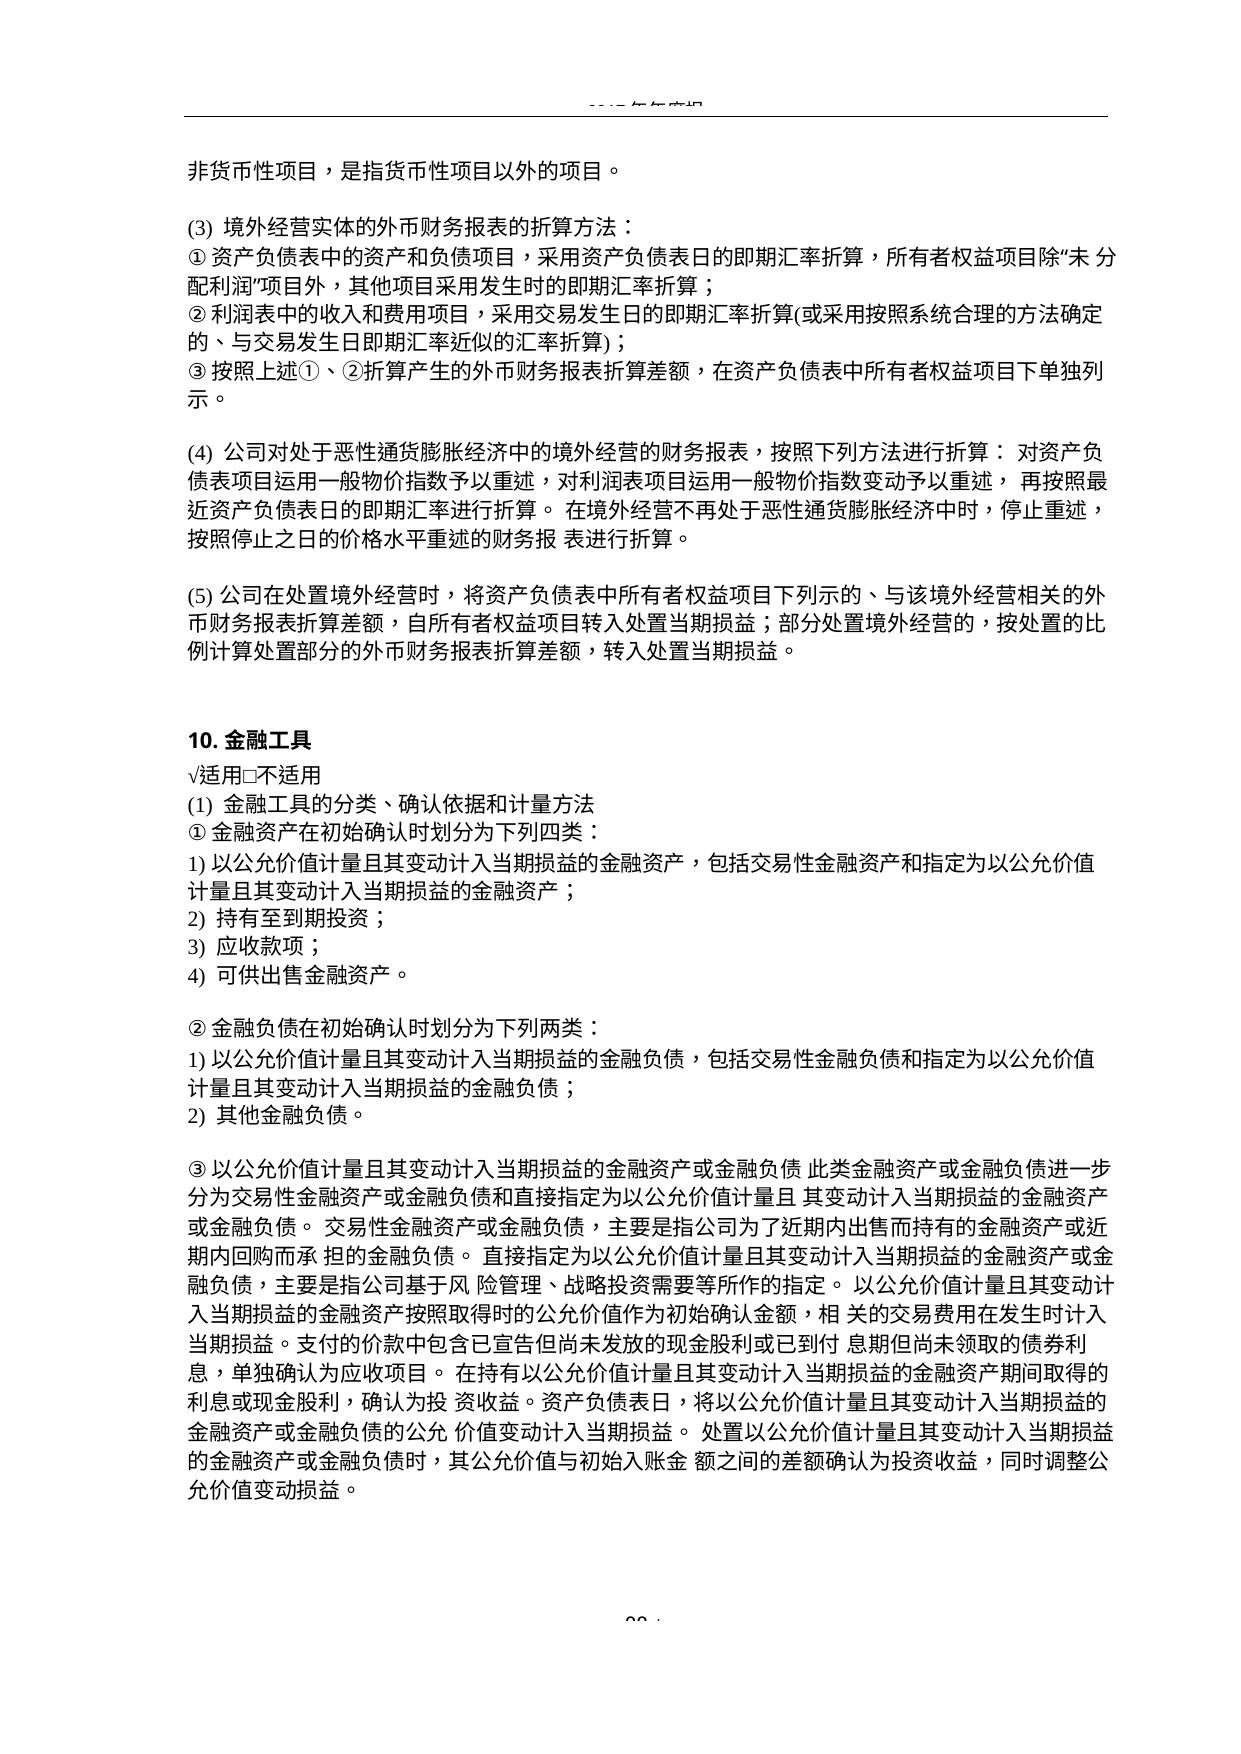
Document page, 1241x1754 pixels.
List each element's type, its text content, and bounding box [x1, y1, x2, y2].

text ①资产负债表中的资产和负债项目，采用资产负债表日的即期汇率折算，所有者权益项目除“未 分配利润”项目外，其他项目采用发生时的即期汇率折算； [187, 243, 1121, 300]
text √适用□不适用 [187, 761, 1121, 790]
text 1) 以公允价值计量且其变动计入当期损益的金融负债，包括交易性金融负债和指定为以公允价值 计量且其变动计入当期损益的金融负债； [187, 1045, 1121, 1102]
subtitle 10. 金融工具 [187, 725, 1121, 754]
text 非货币性项目，是指货币性项目以外的项目。 [187, 156, 1121, 186]
text ②金融负债在初始确认时划分为下列两类： [187, 1014, 1121, 1042]
text ②利润表中的收入和费用项目，采用交易发生日的即期汇率折算(或采用按照系统合理的方法确定 的、与交易发生日即期汇率近似的汇率折算)； [187, 300, 1121, 357]
text 2) 其他金融负债。 [187, 1102, 1121, 1129]
text 3) 应收款项； [187, 932, 1121, 960]
text (3) 境外经营实体的外币财务报表的折算方法： [187, 212, 1121, 241]
text ③按照上述①、②折算产生的外币财务报表折算差额，在资产负债表中所有者权益项目下单独列 示。 [187, 357, 1121, 413]
text ③以公允价值计量且其变动计入当期损益的金融资产或金融负债 此类金融资产或金融负债进一步分为交易性金融资产或金融负债和直接指定为以公允价值计量且 其变动计入当期损益的金融资产或金融负债。 交易性金融资产或金融负债，主要是指公司为了近期内出售而持有的金融资产或近期内回购而承 担的金融负债。 直接指定为以公允价值计量且其变动计入当期损益的金融资产或金融负债，主要是指公司基于风 险管理、战略投资需要等所作的指定。 以公允价值计量且其变动计入当期损益的金融资产按照取得时的公允价值作为初始确认金额，相 关的交易费用在发生时计入当期损益。支付的价款中包含已宣告但尚未发放的现金股利或已到付 息期但尚未领取的债券利息，单独确认为应收项目。 在持有以公允价值计量且其变动计入当期损益的金融资产期间取得的利息或现金股利，确认为投 资收益。资产负债表日，将以公允价值计量且其变动计入当期损益的金融资产或金融负债的公允 价值变动计入当期损益。 处置以公允价值计量且其变动计入当期损益的金融资产或金融负债时，其公允价值与初始入账金 额之间的差额确认为投资收益，同时调整公允价值变动损益。 [187, 1154, 1121, 1505]
text 4) 可供出售金融资产。 [187, 960, 1121, 989]
text (4) 公司对处于恶性通货膨胀经济中的境外经营的财务报表，按照下列方法进行折算： 对资产负债表项目运用一般物价指数予以重述，对利润表项目运用一般物价指数变动予以重述， 再按照最近资产负债表日的即期汇率进行折算。 在境外经营不再处于恶性通货膨胀经济中时，停止重述，按照停止之日的价格水平重述的财务报 表进行折算。 [187, 437, 1121, 554]
text ①金融资产在初始确认时划分为下列四类： [187, 818, 1121, 846]
text 2) 持有至到期投资； [187, 906, 1121, 932]
text (1) 金融工具的分类、确认依据和计量方法 [187, 790, 1121, 818]
text (5) 公司在处置境外经营时，将资产负债表中所有者权益项目下列示的、与该境外经营相关的外 币财务报表折算差额，自所有者权益项目转入处置当期损益；部分处置境外经营的，按处置的比 例计算处置部分的外币财务报表折算差额，转入处置当期损益。 [187, 581, 1108, 666]
text 1) 以公允价值计量且其变动计入当期损益的金融资产，包括交易性金融资产和指定为以公允价值 计量且其变动计入当期损益的金融资产； [187, 848, 1121, 906]
